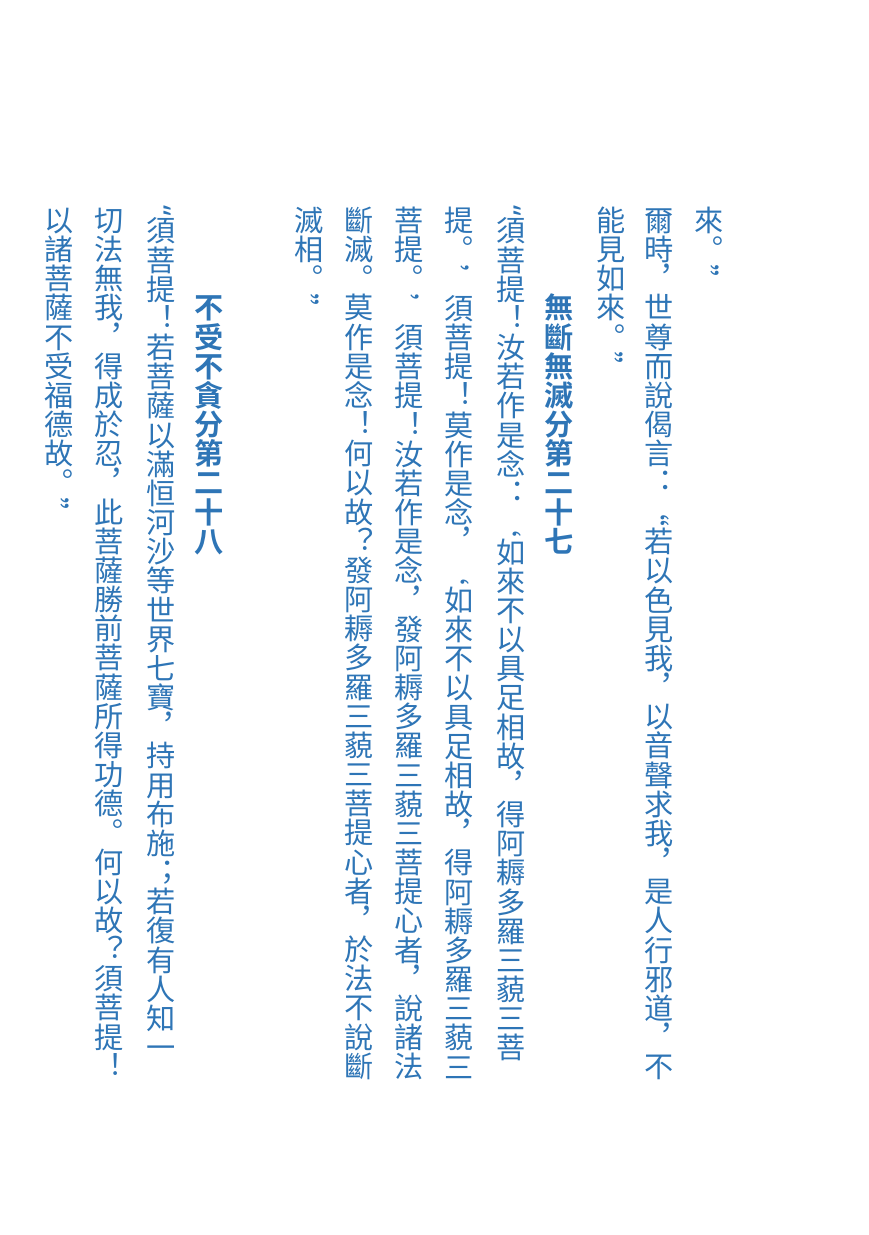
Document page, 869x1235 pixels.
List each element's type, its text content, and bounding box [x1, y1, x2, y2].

text 不受不貪分第二十八 [186, 206, 236, 1090]
text 爾時，世尊而說偈言：“若以色見我，以音聲求我，是人行邪道，不能見如來。” [586, 206, 686, 1090]
text “須菩提！若菩薩以滿恒河沙等世界七寶，持用布施；若復有人知一切法無我，得成於忍，此菩薩勝前菩薩所得功德。何以故？須菩提！以諸菩薩不受福德故。” [36, 206, 186, 1090]
text “須菩提！汝若作是念：‘如來不以具足相故，得阿耨多羅三藐三菩提。’須菩提！莫作是念，‘如來不以具足相故，得阿耨多羅三藐三菩提。’須菩提！汝若作是念，發阿耨多羅三藐三菩提心者，說諸法斷滅。莫作是念！何以故？發阿耨多羅三藐三菩提心者，於法不說斷滅相。” [286, 206, 536, 1090]
text 無斷無滅分第二十七 [536, 206, 586, 1090]
text 須菩提白佛言：“世尊！如我解佛所說義，不應以三十二相觀如來。” [686, 206, 736, 1090]
